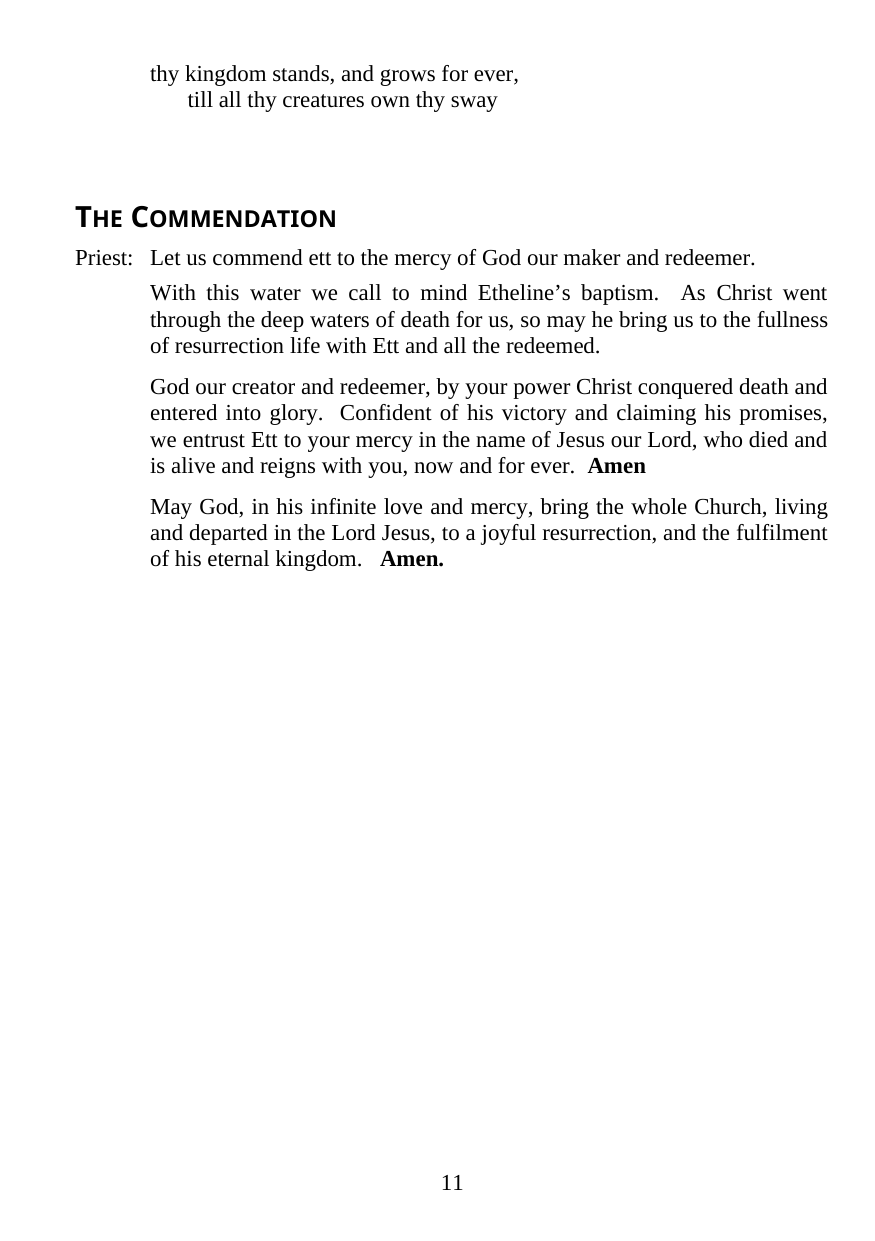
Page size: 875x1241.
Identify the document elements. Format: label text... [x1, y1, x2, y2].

text With this water we call to mind Etheline’s baptism. As Christ went through the deep waters of death for us, so may he bring us to the fullness of resurrection life with Ett and all the redeemed. [75, 279, 829, 358]
text Priest: Let us commend ett to the mercy of God our maker and redeemer. [75, 243, 829, 270]
text God our creator and redeemer, by your power Christ conquered death and entered into glory. Confident of his victory and claiming his promises, we entrust Ett to your mercy in the name of Jesus our Lord, who died and is alive and reigns with you, now and for ever. Amen [75, 373, 829, 478]
text May God, in his infinite love and mercy, bring the whole Church, living and departed in the Lord Jesus, to a joyful resurrection, and the fulfilment of his eternal kingdom. Amen. [75, 493, 829, 572]
text thy kingdom stands, and grows for ever, [150, 60, 829, 86]
text till all thy creatures own thy sway [150, 86, 829, 113]
subtitle The Commendation [75, 197, 829, 236]
